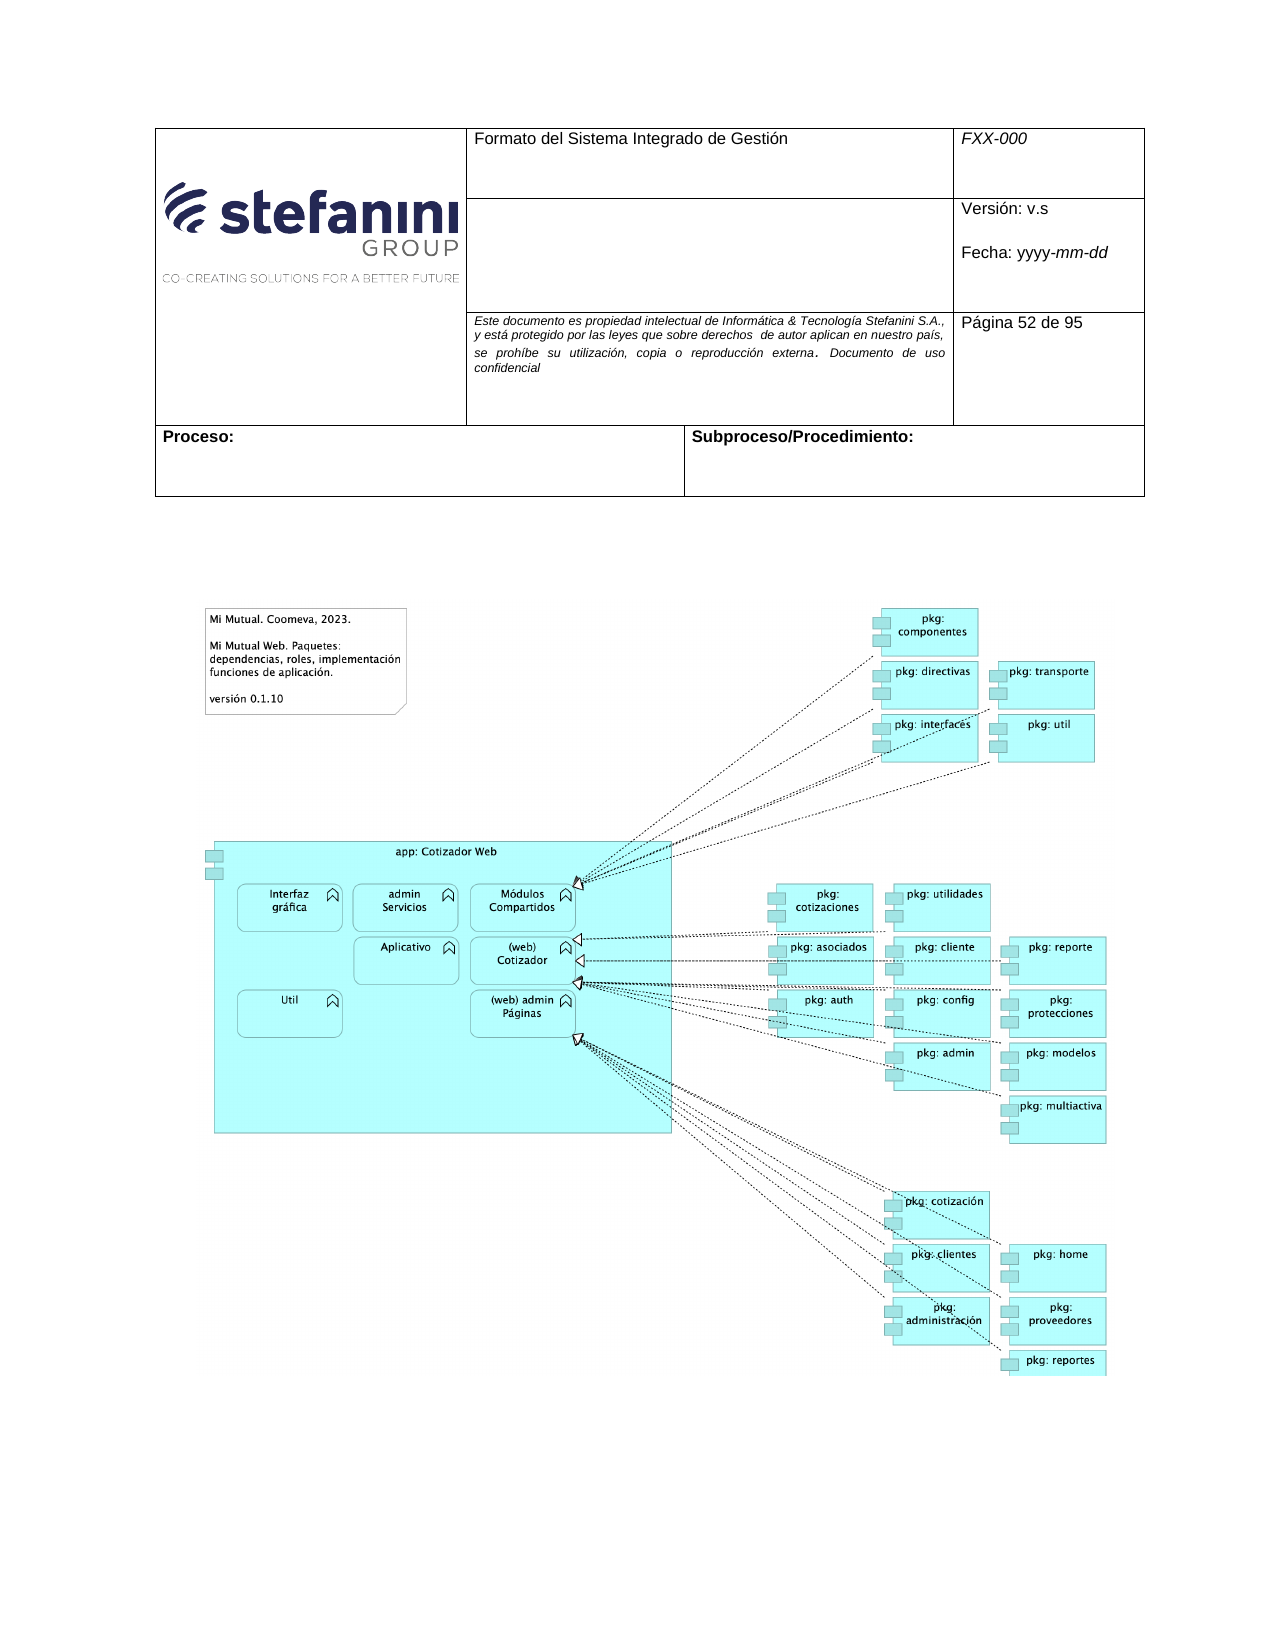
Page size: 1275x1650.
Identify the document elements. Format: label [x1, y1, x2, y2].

picture [162, 182, 460, 286]
picture [196, 599, 1115, 1376]
